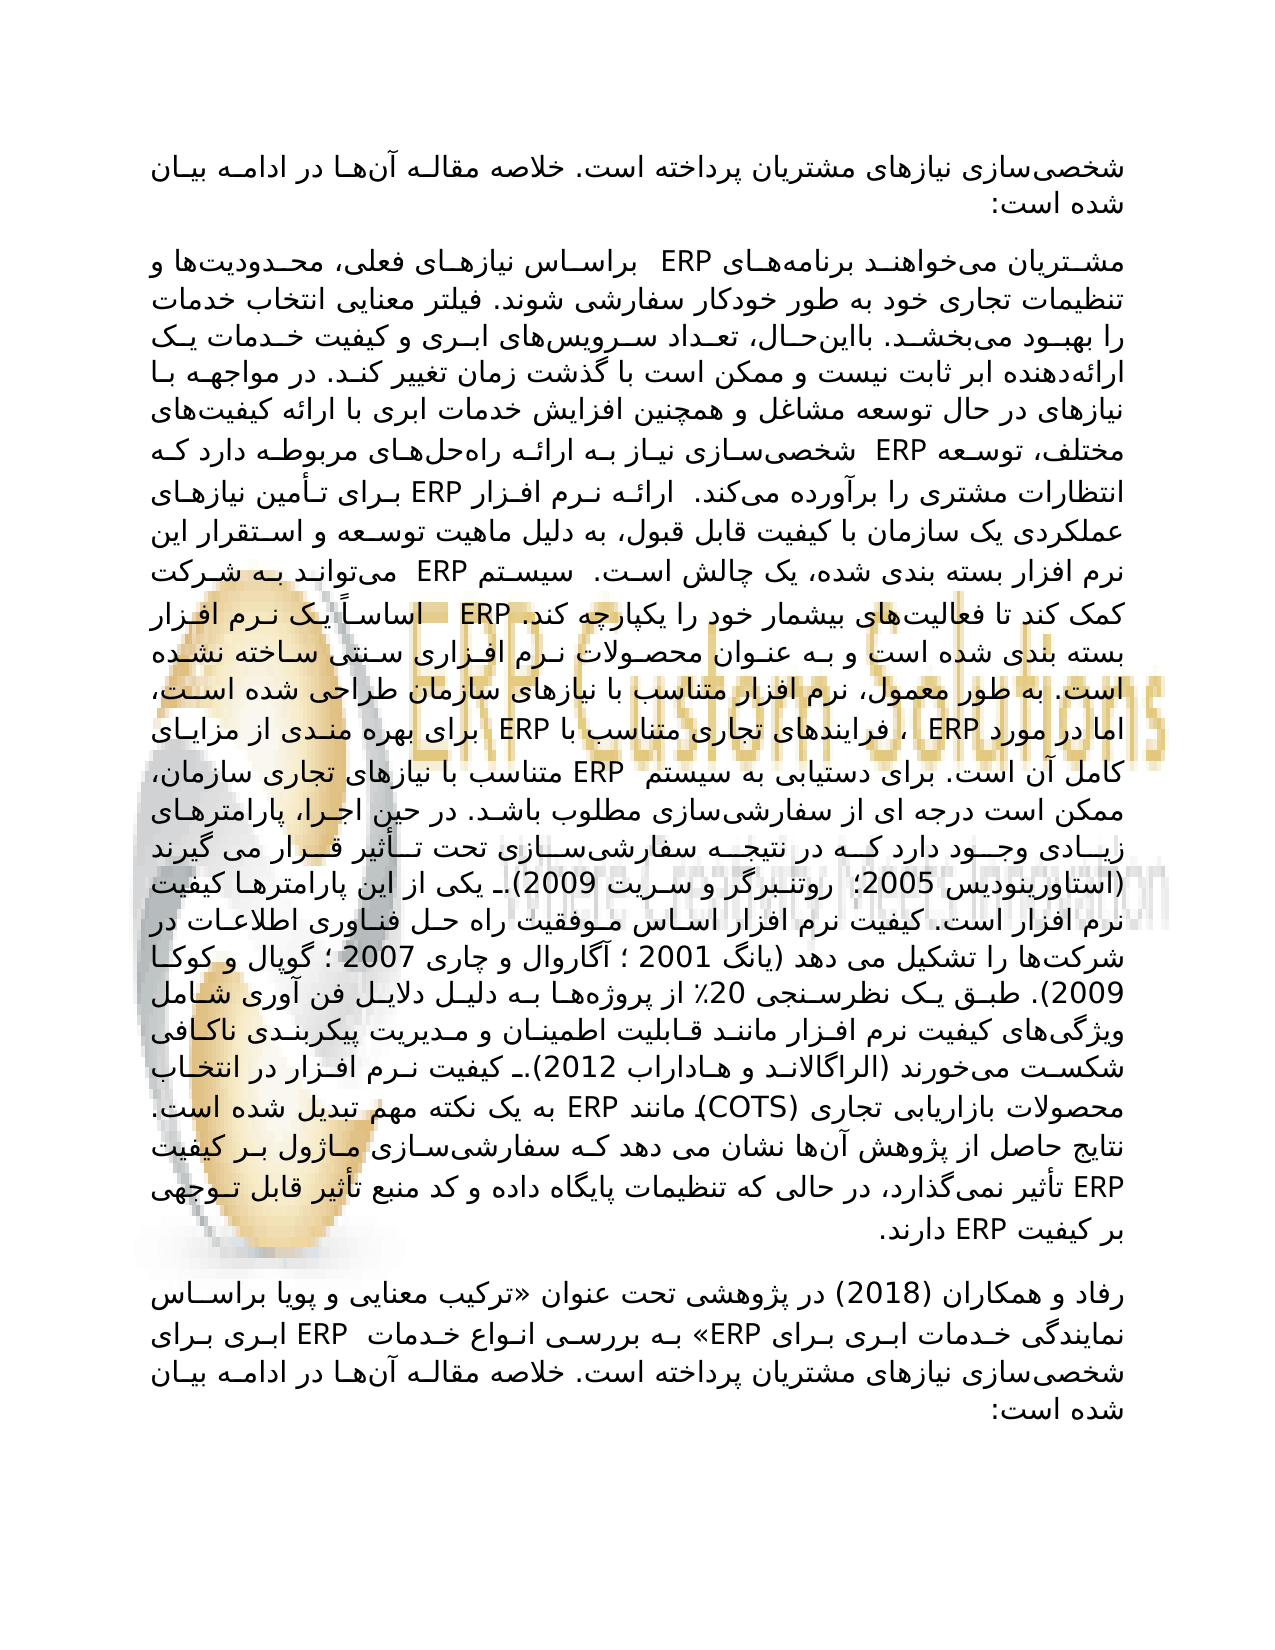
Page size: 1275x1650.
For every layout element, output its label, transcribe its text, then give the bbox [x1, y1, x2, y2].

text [150, 150, 1125, 221]
text مشتریان می‌خواهند برنامه‌های ERP براساس نیازهای فعلی، محدودیت‌ها و تنظیمات تجاری خود به طور خودکار سفارشی شوند. فیلتر معنایی انتخاب خدمات را بهبود می‌بخشد. بااین‌حال، تعداد سرویس‌های ابری و کیفیت خدمات یک ارائه‌دهنده ابر ثابت نیست و ممکن است با گذشت زمان تغییر کند. در مواجهه با نیازهای در حال توسعه مشاغل و همچنین افزایش خدمات ابری با ارائه کیفیت‌های مختلف، توسعه ERP شخصی‌سازی نیاز به ارائه راه‌حل‌های مربوطه دارد که انتظارات مشتری را برآورده می‌کند. ارائه نرم افزار ERP برای تأمین نیازهای عملکردی یک سازمان با کیفیت قابل قبول، به دلیل ماهیت توسعه و استقرار این نرم افزار بسته بندی شده، یک چالش است. سیستم ERP می‌تواند به شرکت کمک کند تا فعالیت‌های بیشمار خود را یکپارچه کند. ERP اساساً یک نرم افزار بسته بندی شده است و به عنوان محصولات نرم افزاری سنتی ساخته نشده است. به طور معمول، نرم افزار متناسب با نیازهای سازمان طراحی شده است، اما در مورد ERP ، فرایندهای تجاری متناسب با ERP برای بهره مندی از مزایای کامل آن است. برای دستیابی به سیستم ERP متناسب با نیازهای تجاری سازمان، ممکن است درجه ای از سفارشی‌سازی مطلوب باشد. در حین اجرا، پارامترهای زیادی وجود دارد که در نتیجه سفارشی‌سازی تحت تأثیر قرار می گیرند (استاورینودیس 2005؛ روتنبرگر و سریت 2009). یکی از این پارامترها کیفیت نرم افزار است. کیفیت نرم افزار اساس موفقیت راه حل فناوری اطلاعات در شرکت‌ها را تشکیل می دهد (یانگ 2001 ؛ آگاروال و چاری 2007 ؛ گوپال و کوکا 2009). طبق یک نظرسنجی 20٪ از پروژه‌ها به دلیل دلایل فن آوری شامل ویژگی‌های کیفیت نرم افزار مانند قابلیت اطمینان و مدیریت پیکربندی ناکافی شکست می‌خورند (الراگالاند و هاداراب 2012). کیفیت نرم افزار در انتخاب محصولات بازاریابی تجاری (COTS) مانند ERP به یک نکته مهم تبدیل شده است. نتایج حاصل از پژوهش آن‌ها نشان می دهد که سفارشی‌سازی ماژول بر کیفیت ERP تأثیر نمی‌گذارد، در حالی که تنظیمات پایگاه داده و کد منبع تأثیر قابل توجهی بر کیفیت ERP دارند. [150, 240, 1125, 1248]
text رفاد و همکاران (2018) در پژوهشی تحت عنوان «ترکیب معنایی و پویا براساس نمایندگی خدمات ابری برای ERP» به بررسی انواع خدمات ERP ابری برای شخصی‌سازی نیازهای مشتریان پرداخته است. خلاصه مقاله آن‌ها در ادامه بیان شده است: [150, 1276, 1125, 1426]
picture [0, 0, 1275, 1650]
